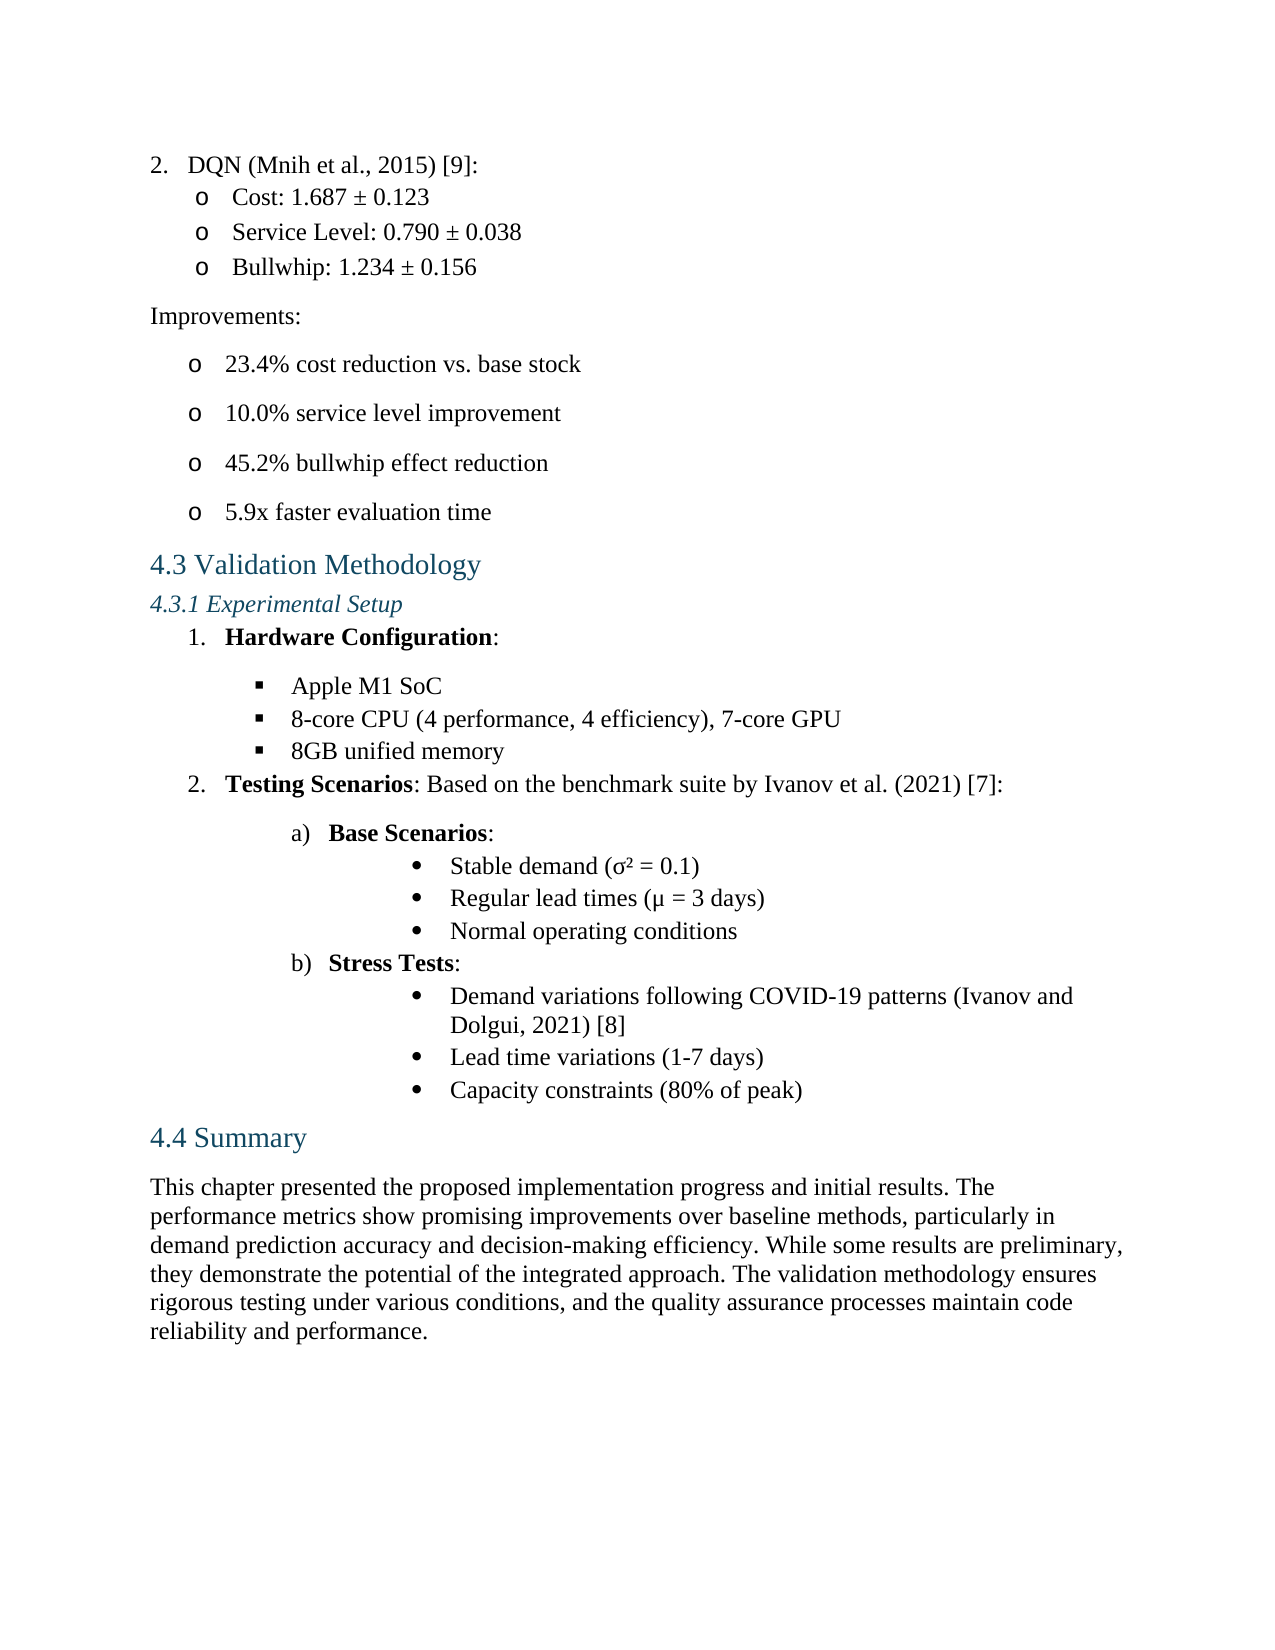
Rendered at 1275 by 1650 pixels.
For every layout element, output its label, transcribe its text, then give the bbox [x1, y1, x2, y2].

subtitle 4.3.1 Experimental Setup [150, 589, 1125, 618]
list Capacity constraints (80% of peak) [412, 1075, 1125, 1103]
list Cost: 1.687 ± 0.123 [194, 182, 1125, 213]
list Normal operating conditions [412, 916, 1125, 945]
list 10.0% service level improvement [187, 398, 1125, 429]
subtitle 4.4 Summary [150, 1120, 1125, 1154]
list DQN (Mnih et al., 2015) [9]: [150, 150, 1125, 179]
list Demand variations following COVID-19 patterns (Ivanov and Dolgui, 2021) [8] [412, 981, 1125, 1038]
list Regular lead times (μ = 3 days) [412, 883, 1125, 912]
subtitle 4.3 Validation Methodology [150, 547, 1125, 581]
list Bullwhip: 1.234 ± 0.156 [194, 252, 1125, 282]
list Apple M1 SoC [253, 671, 1125, 700]
list 5.9x faster evaluation time [187, 497, 1125, 528]
list 8-core CPU (4 performance, 4 efficiency), 7-core GPU [253, 704, 1125, 733]
list Hardware Configuration: [187, 622, 1125, 651]
list Stable demand (σ² = 0.1) [412, 851, 1125, 880]
list 45.2% bullwhip effect reduction [187, 448, 1125, 479]
list Lead time variations (1-7 days) [412, 1042, 1125, 1071]
list Base Scenarios: [291, 818, 1125, 847]
list 23.4% cost reduction vs. base stock [187, 349, 1125, 379]
list Service Level: 0.790 ± 0.038 [194, 217, 1125, 248]
list 8GB unified memory [253, 736, 1125, 765]
list Testing Scenarios: Based on the benchmark suite by Ivanov et al. (2021) [7]: [187, 769, 1125, 798]
text This chapter presented the proposed implementation progress and initial results. The performance metrics show promising improvements over baseline methods, particularly in demand prediction accuracy and decision-making efficiency. While some results are preliminary, they demonstrate the potential of the integrated approach. The validation methodology ensures rigorous testing under various conditions, and the quality assurance processes maintain code reliability and performance. [150, 1172, 1125, 1345]
list Stress Tests: [291, 948, 1125, 977]
text Improvements: [150, 301, 1125, 330]
